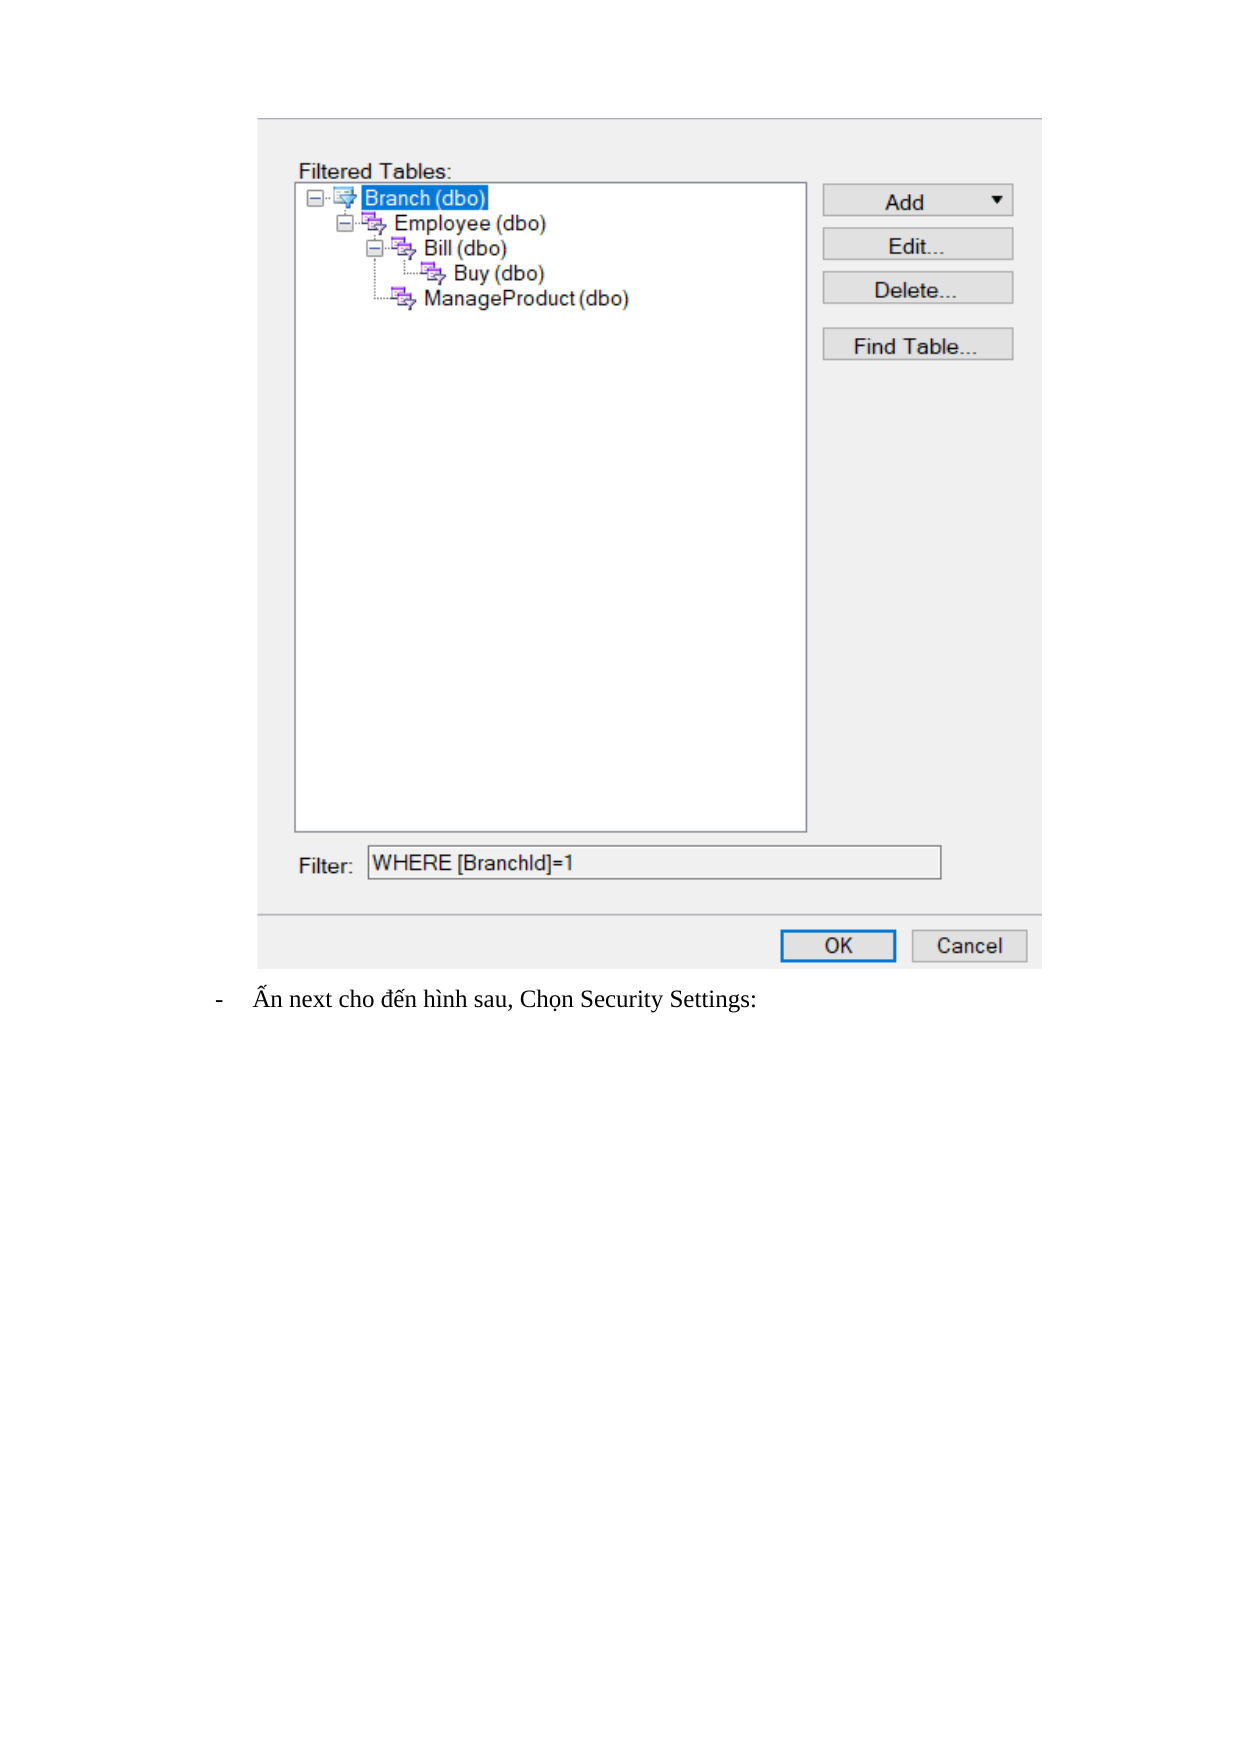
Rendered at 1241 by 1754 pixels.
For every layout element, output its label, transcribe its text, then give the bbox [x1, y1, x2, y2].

list Ấn next cho đến hình sau, Chọn Security Settings: [215, 984, 1122, 1012]
picture [257, 118, 1042, 969]
